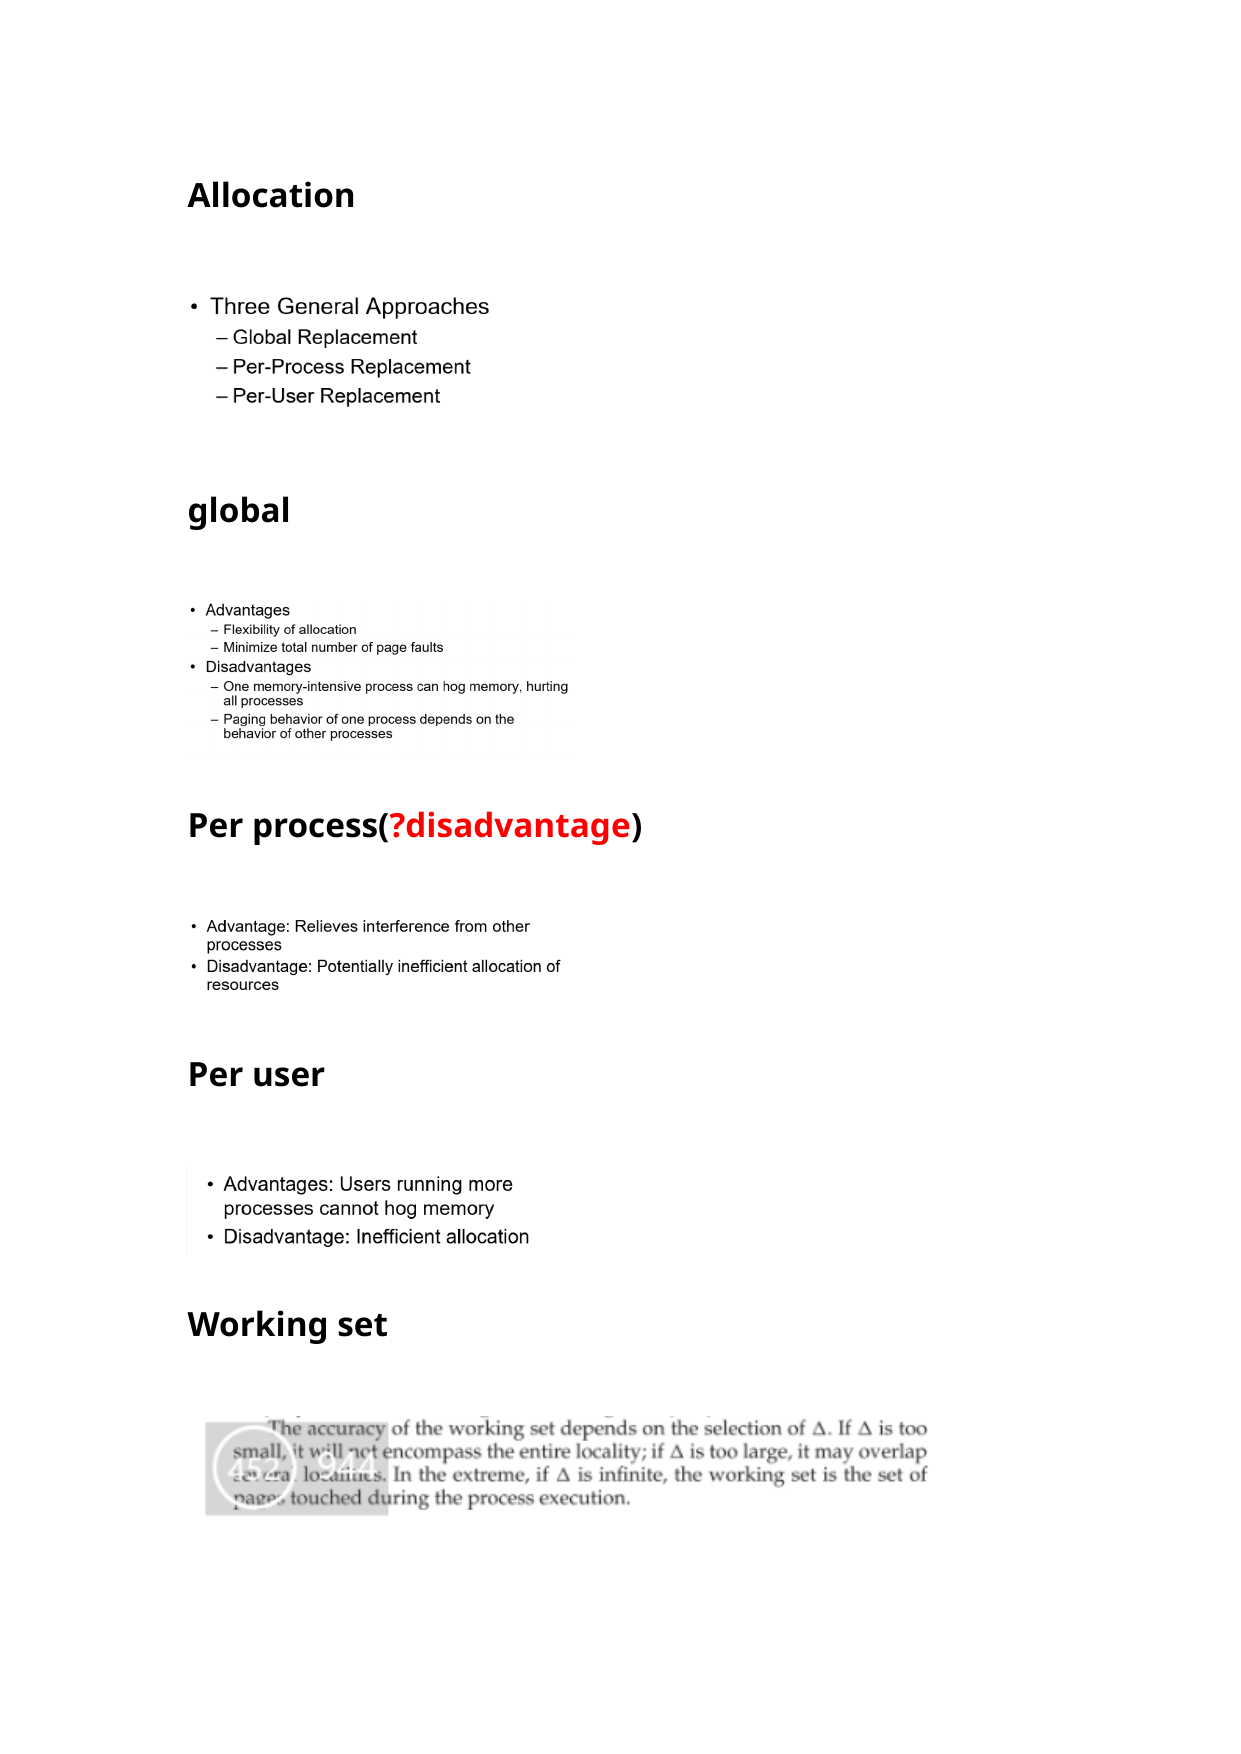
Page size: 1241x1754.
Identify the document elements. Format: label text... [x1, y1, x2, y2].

picture [187, 1416, 978, 1528]
subtitle Allocation [187, 162, 1053, 227]
subtitle Working set [187, 1291, 1053, 1356]
subtitle Per process(?disadvantage) [187, 792, 1053, 857]
subtitle Per user [187, 1041, 1053, 1106]
picture [187, 1166, 540, 1256]
picture [187, 602, 573, 757]
subtitle global [187, 477, 1053, 542]
picture [187, 287, 515, 426]
picture [187, 916, 565, 997]
